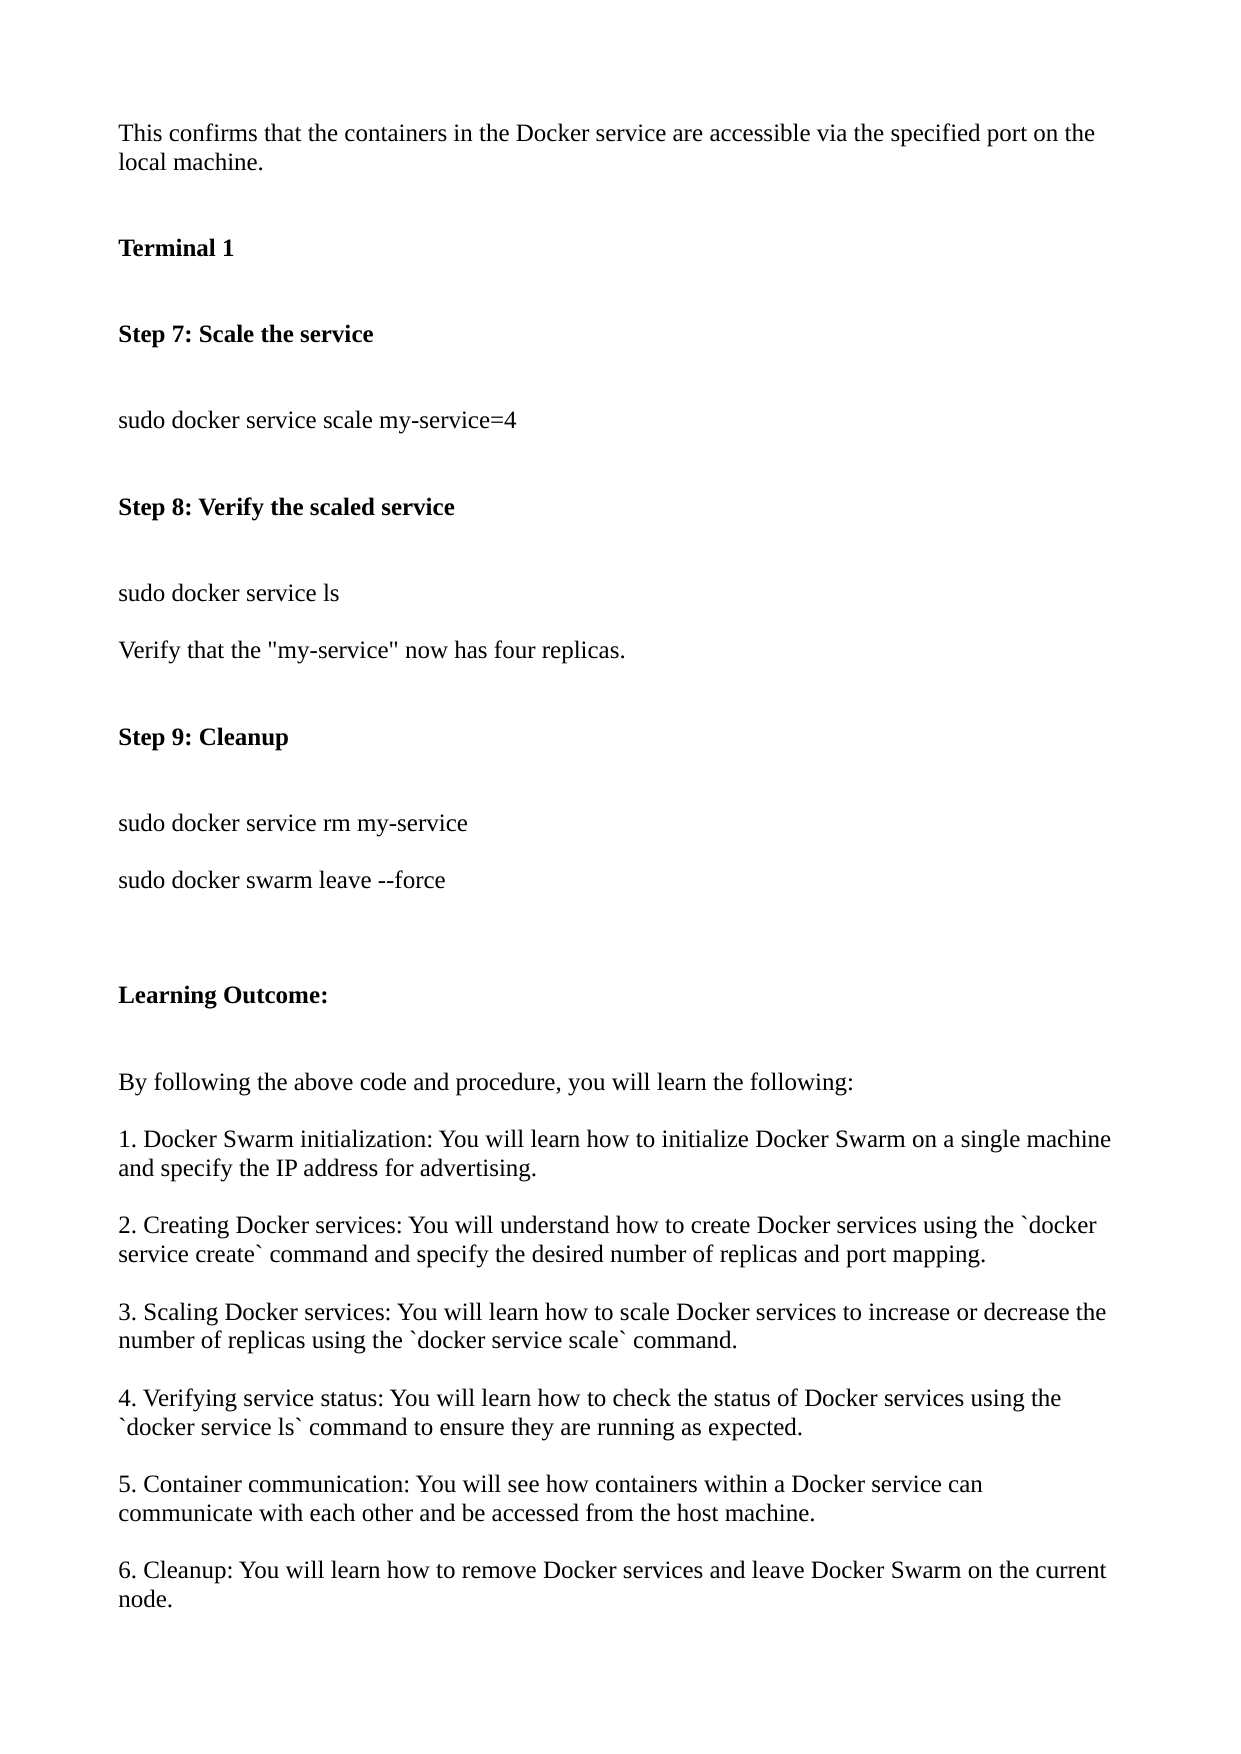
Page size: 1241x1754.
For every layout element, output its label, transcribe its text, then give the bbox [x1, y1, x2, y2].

text 6. Cleanup: You will learn how to remove Docker services and leave Docker Swarm on the current node. [118, 1556, 1122, 1613]
text 2. Creating Docker services: You will understand how to create Docker services using the `docker service create` command and specify the desired number of replicas and port mapping. [118, 1211, 1122, 1268]
text sudo docker service scale my-service=4 [118, 406, 1122, 434]
text Step 7: Scale the service [118, 319, 1122, 348]
text Step 9: Cleanup [118, 722, 1122, 751]
text Learning Outcome: [118, 981, 1122, 1009]
text sudo docker swarm leave --force [118, 866, 1122, 894]
text This confirms that the containers in the Docker service are accessible via the specified port on the local machine. [118, 118, 1122, 176]
text sudo docker service ls [118, 578, 1122, 607]
text Terminal 1 [118, 233, 1122, 262]
text 5. Container communication: You will see how containers within a Docker service can communicate with each other and be accessed from the host machine. [118, 1469, 1122, 1527]
text Step 8: Verify the scaled service [118, 492, 1122, 521]
text 4. Verifying service status: You will learn how to check the status of Docker services using the `docker service ls` command to ensure they are running as expected. [118, 1383, 1122, 1441]
text 1. Docker Swarm initialization: You will learn how to initialize Docker Swarm on a single machine and specify the IP address for advertising. [118, 1124, 1122, 1182]
text By following the above code and procedure, you will learn the following: [118, 1067, 1122, 1096]
text sudo docker service rm my-service [118, 808, 1122, 837]
text Verify that the "my-service" now has four replicas. [118, 636, 1122, 664]
text 3. Scaling Docker services: You will learn how to scale Docker services to increase or decrease the number of replicas using the `docker service scale` command. [118, 1297, 1122, 1354]
